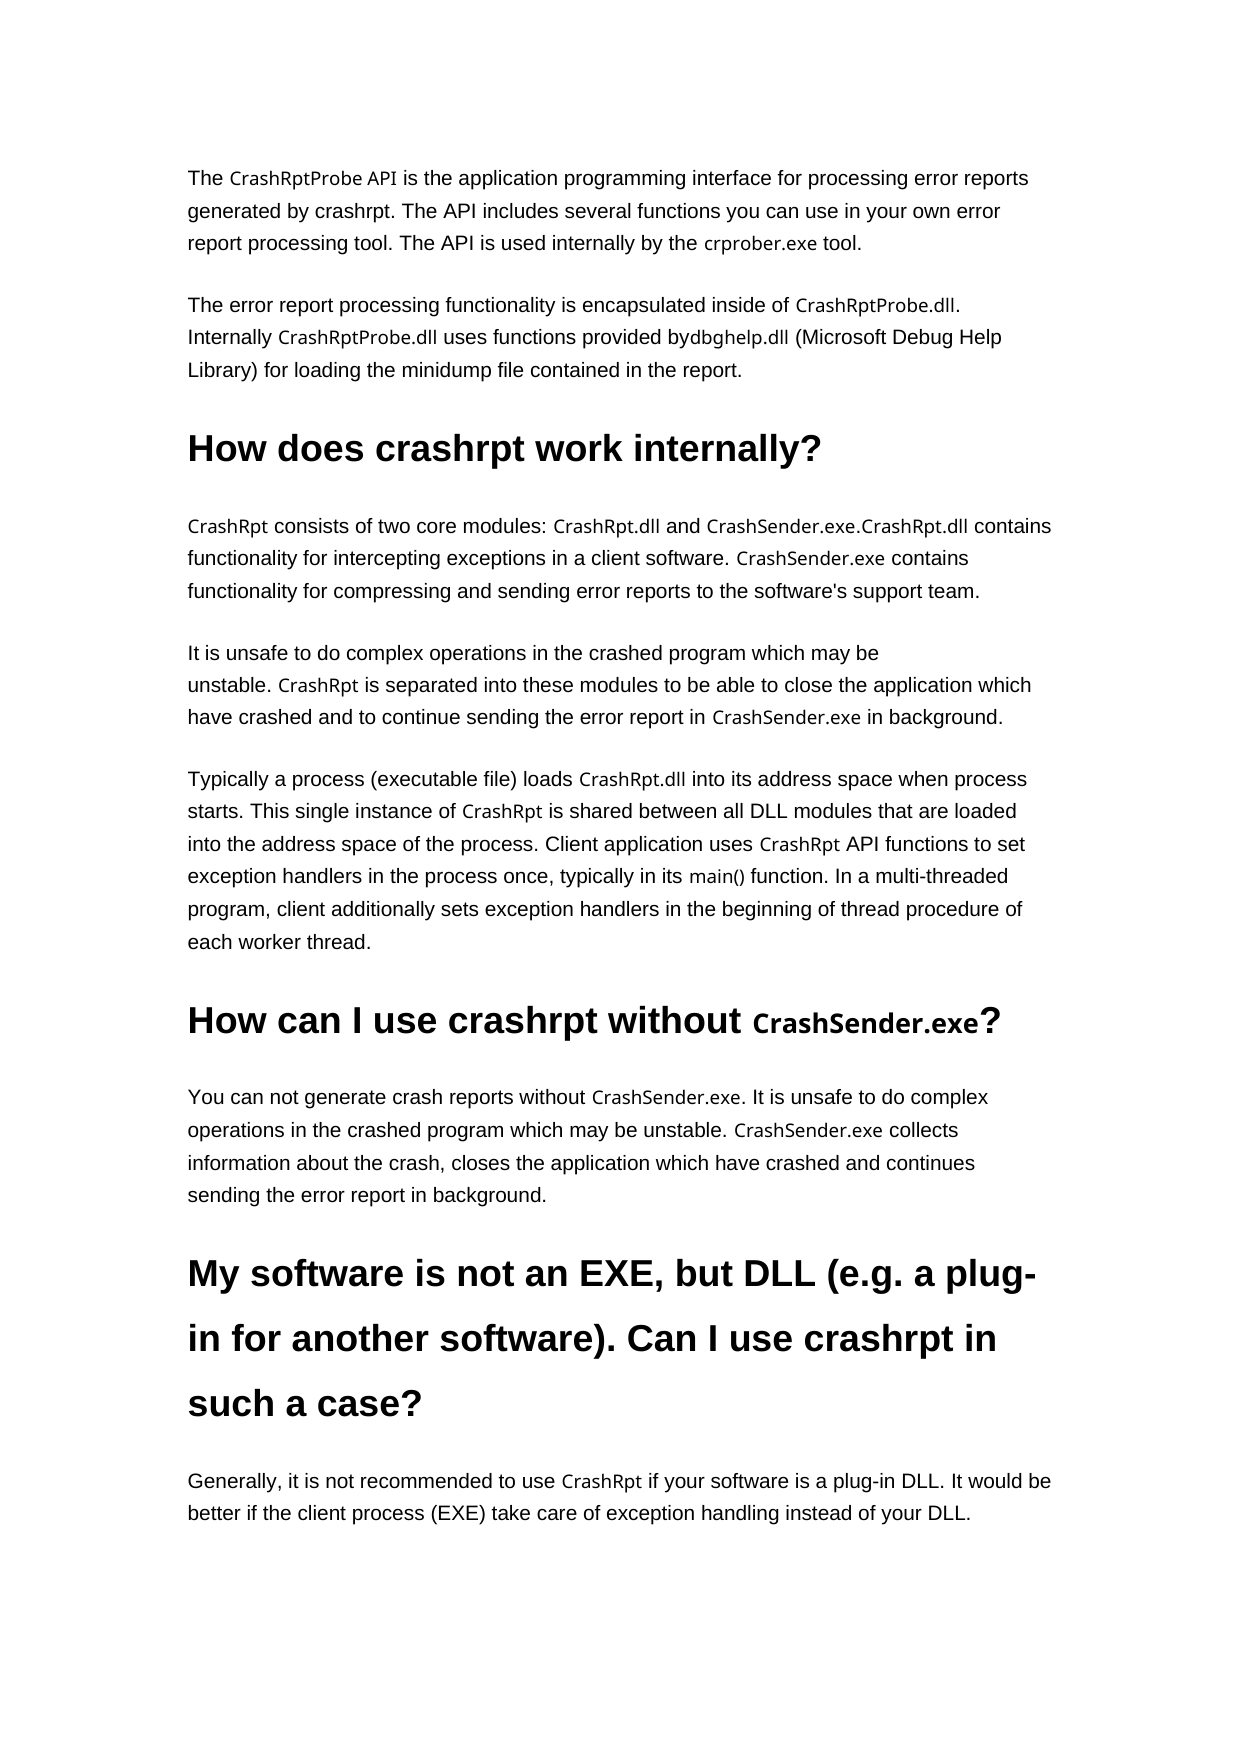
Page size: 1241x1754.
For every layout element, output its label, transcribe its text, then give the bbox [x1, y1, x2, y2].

text You can not generate crash reports without CrashSender.exe. It is unsafe to do complex operations in the crashed program which may be unstable. CrashSender.exe collects information about the crash, closes the application which have crashed and continues sending the error report in background. [187, 1081, 1053, 1211]
text It is unsafe to do complex operations in the crashed program which may be unstable. CrashRpt is separated into these modules to be able to close the application which have crashed and to continue sending the error report in CrashSender.exe in background. [187, 636, 1053, 734]
text Typically a process (executable file) loads CrashRpt.dll into its address space when process starts. This single instance of CrashRpt is shared between all DLL modules that are loaded into the address space of the process. Client application uses CrashRpt API functions to set exception handlers in the process once, typically in its main() function. In a multi-threaded program, client additionally sets exception handlers in the beginning of thread procedure of each worker thread. [187, 763, 1053, 958]
text The error report processing functionality is encapsulated inside of CrashRptProbe.dll. Internally CrashRptProbe.dll uses functions provided bydbghelp.dll (Microsoft Debug Help Library) for loading the minidump file contained in the report. [187, 289, 1053, 386]
text CrashRpt consists of two core modules: CrashRpt.dll and CrashSender.exe.CrashRpt.dll contains functionality for intercepting exceptions in a client software. CrashSender.exe contains functionality for compressing and sending error reports to the software's support team. [187, 509, 1053, 607]
text The CrashRptProbe API is the application programming interface for processing error reports generated by crashrpt. The API includes several functions you can use in your own error report processing tool. The API is used internally by the crprober.exe tool. [187, 162, 1053, 259]
subtitle How does crashrpt work internally? [187, 415, 1053, 480]
text Generally, it is not recommended to use CrashRpt if your software is a plug-in DLL. It would be better if the client process (EXE) take care of exception handling instead of your DLL. [187, 1464, 1053, 1529]
subtitle My software is not an EXE, but DLL (e.g. a plug-in for another software). Can I use crashrpt in such a case? [187, 1240, 1053, 1435]
subtitle How can I use crashrpt without CrashSender.exe? [187, 987, 1053, 1052]
